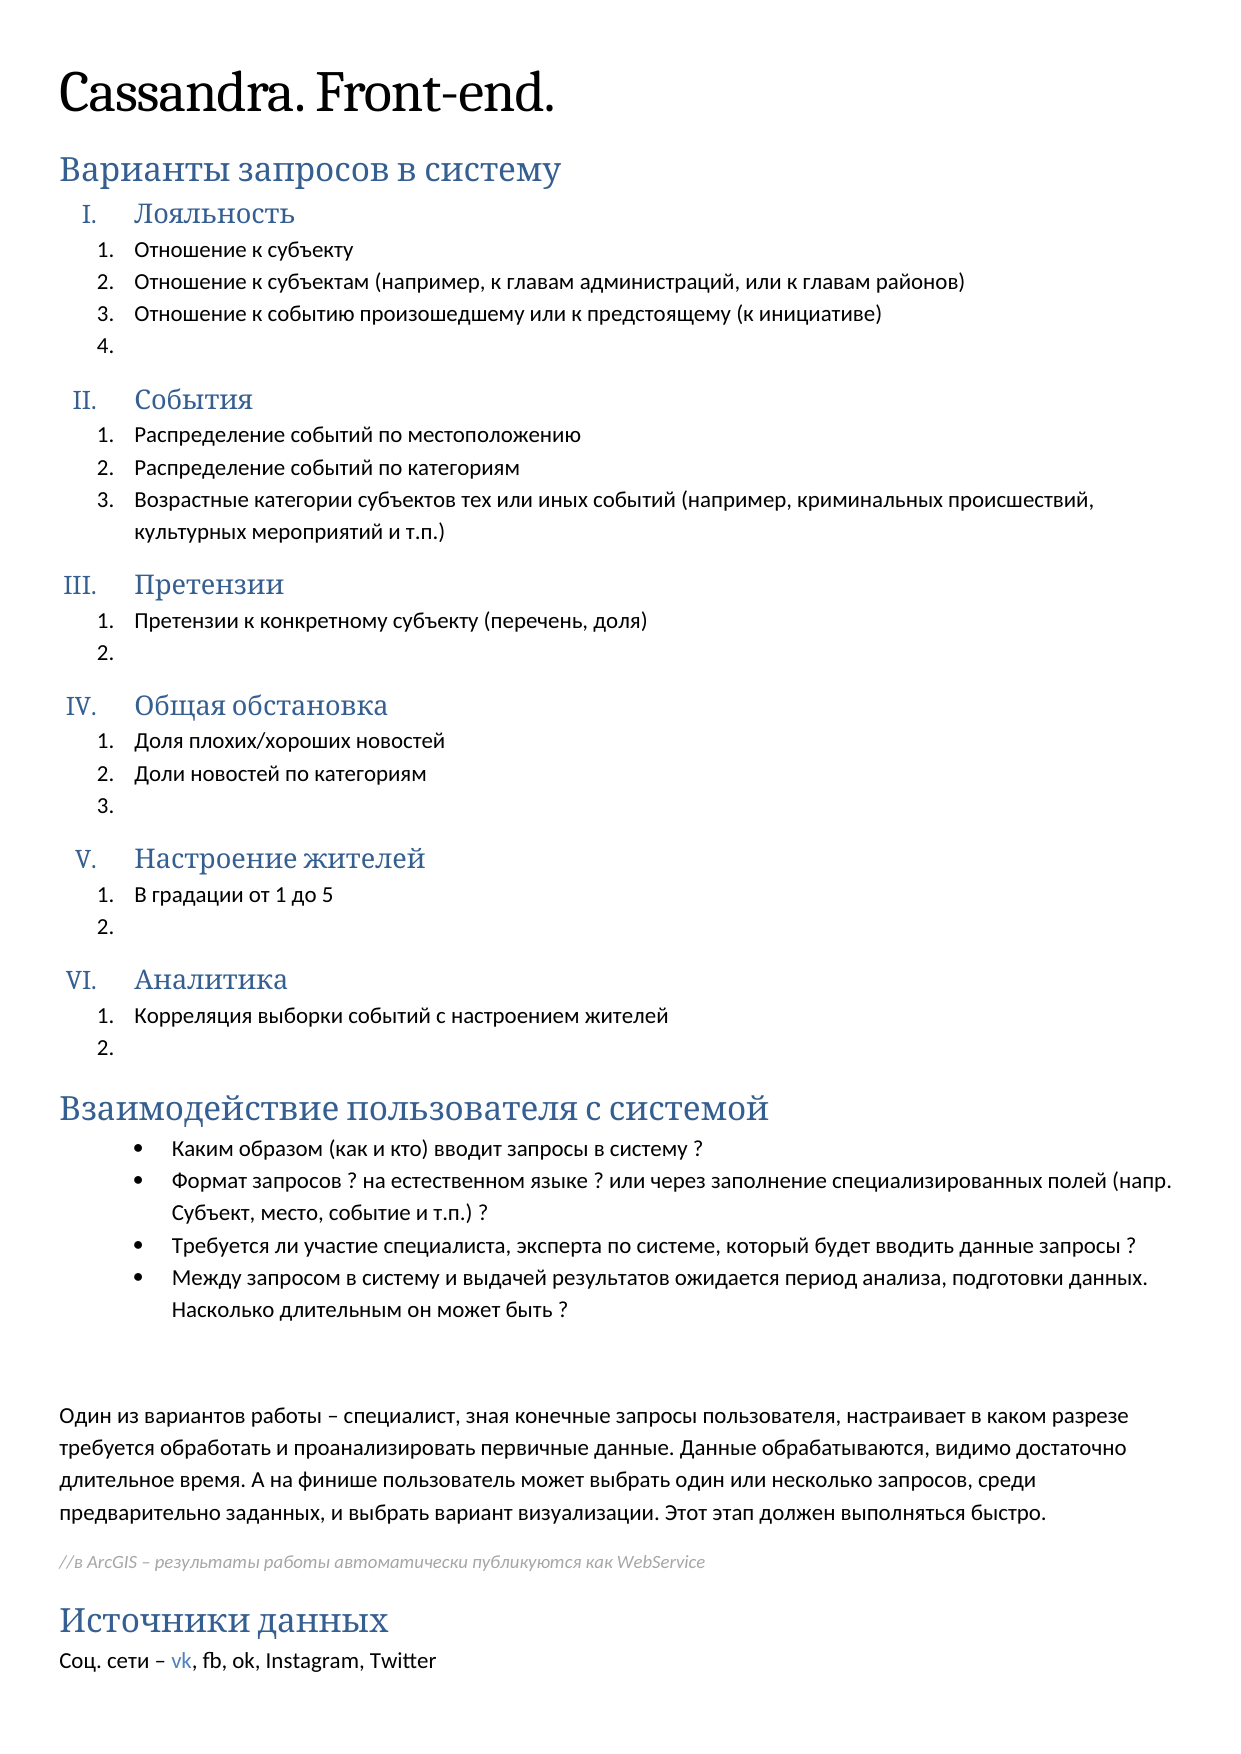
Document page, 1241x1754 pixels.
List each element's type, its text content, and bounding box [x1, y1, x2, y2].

subtitle Аналитика [97, 965, 1181, 996]
text //в ArcGIS – результаты работы автоматически публикуются как WebService [59, 1551, 1181, 1574]
list Доля плохих/хороших новостей [97, 727, 1181, 755]
list Формат запросов ? на естественном языке ? или через заполнение специализированных полей (напр. Субъект, место, событие и т.п.) ? [134, 1166, 1181, 1227]
subtitle События [97, 385, 1181, 416]
list Каким образом (как и кто) вводит запросы в систему ? [134, 1134, 1181, 1162]
subtitle Лояльность [97, 199, 1181, 231]
list Возрастные категории субъектов тех или иных событий (например, криминальных происшествий, культурных мероприятий и т.п.) [97, 485, 1181, 545]
list Между запросом в систему и выдачей результатов ожидается период анализа, подготовки данных. Насколько длительным он может быть ? [134, 1263, 1181, 1323]
list Требуется ли участие специалиста, эксперта по системе, который будет вводить данные запросы ? [134, 1231, 1181, 1259]
subtitle Общая обстановка [97, 691, 1181, 722]
subtitle Источники данных [59, 1602, 1181, 1640]
subtitle Претензии [97, 570, 1181, 601]
text Соц. сети – vk, fb, ok, Instagram, Twitter [59, 1646, 1181, 1674]
list Корреляция выборки событий с настроением жителей [97, 1001, 1181, 1029]
subtitle Настроение жителей [97, 844, 1181, 875]
list Доли новостей по категориям [97, 759, 1181, 787]
list Отношение к субъекту [97, 235, 1181, 263]
subtitle Взаимодействие пользователя с системой [59, 1090, 1181, 1128]
subtitle Варианты запросов в систему [59, 151, 1181, 189]
list В градации от 1 до 5 [97, 880, 1181, 908]
list Претензии к конкретному субъекту (перечень, доля) [97, 606, 1181, 634]
text Один из вариантов работы – специалист, зная конечные запросы пользователя, настраивает в каком разрезе требуется обработать и проанализировать первичные данные. Данные обрабатываются, видимо достаточно длительное время. А на финише пользователь может выбрать один или несколько запросов, среди предварительно заданных, и выбрать вариант визуализации. Этот этап должен выполняться быстро. [59, 1401, 1181, 1526]
title Cassandra. Front-end. [59, 59, 1181, 126]
list Распределение событий по категориям [97, 453, 1181, 481]
list Распределение событий по местоположению [97, 420, 1181, 448]
list Отношение к субъектам (например, к главам администраций, или к главам районов) [97, 267, 1181, 295]
list Отношение к событию произошедшему или к предстоящему (к инициативе) [97, 299, 1181, 327]
